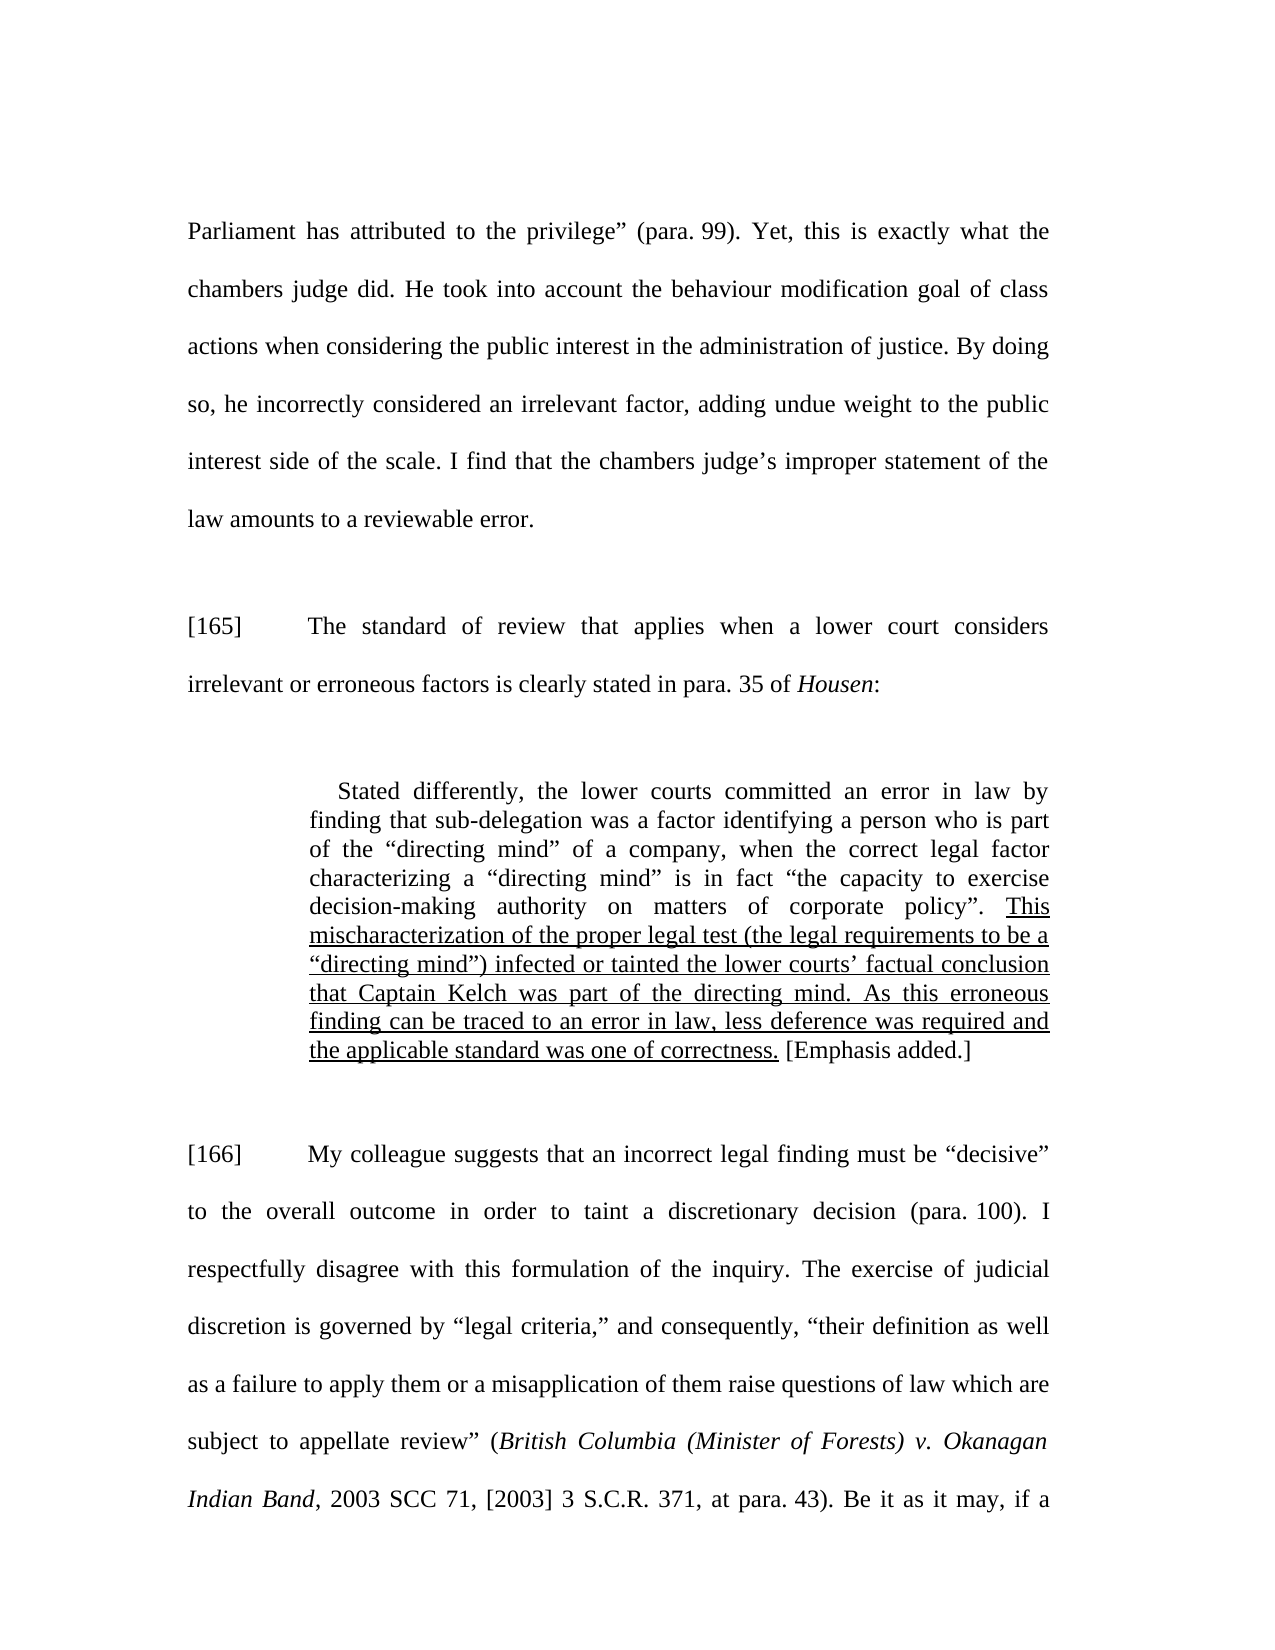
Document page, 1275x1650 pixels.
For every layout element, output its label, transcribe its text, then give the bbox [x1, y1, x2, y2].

text The standard of review that applies when a lower court considers irrelevant or erroneous factors is clearly stated in para. 35 of Housen: [187, 611, 1050, 698]
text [187, 1139, 1050, 1513]
text Stated differently, the lower courts committed an error in law by finding that sub-delegation was a factor identifying a person who is part of the “directing mind” of a company, when the correct legal factor characterizing a “directing mind” is in fact “the capacity to exercise decision-making authority on matters of corporate policy”. This mischaracterization of the proper legal test (the legal requirements to be a “directing mind”) infected or tainted the lower courts’ factual conclusion that Captain Kelch was part of the directing mind. As this erroneous finding can be traced to an error in law, less deference was required and the applicable standard was one of correctness. [Emphasis added.] [309, 776, 1050, 974]
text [187, 216, 1050, 533]
